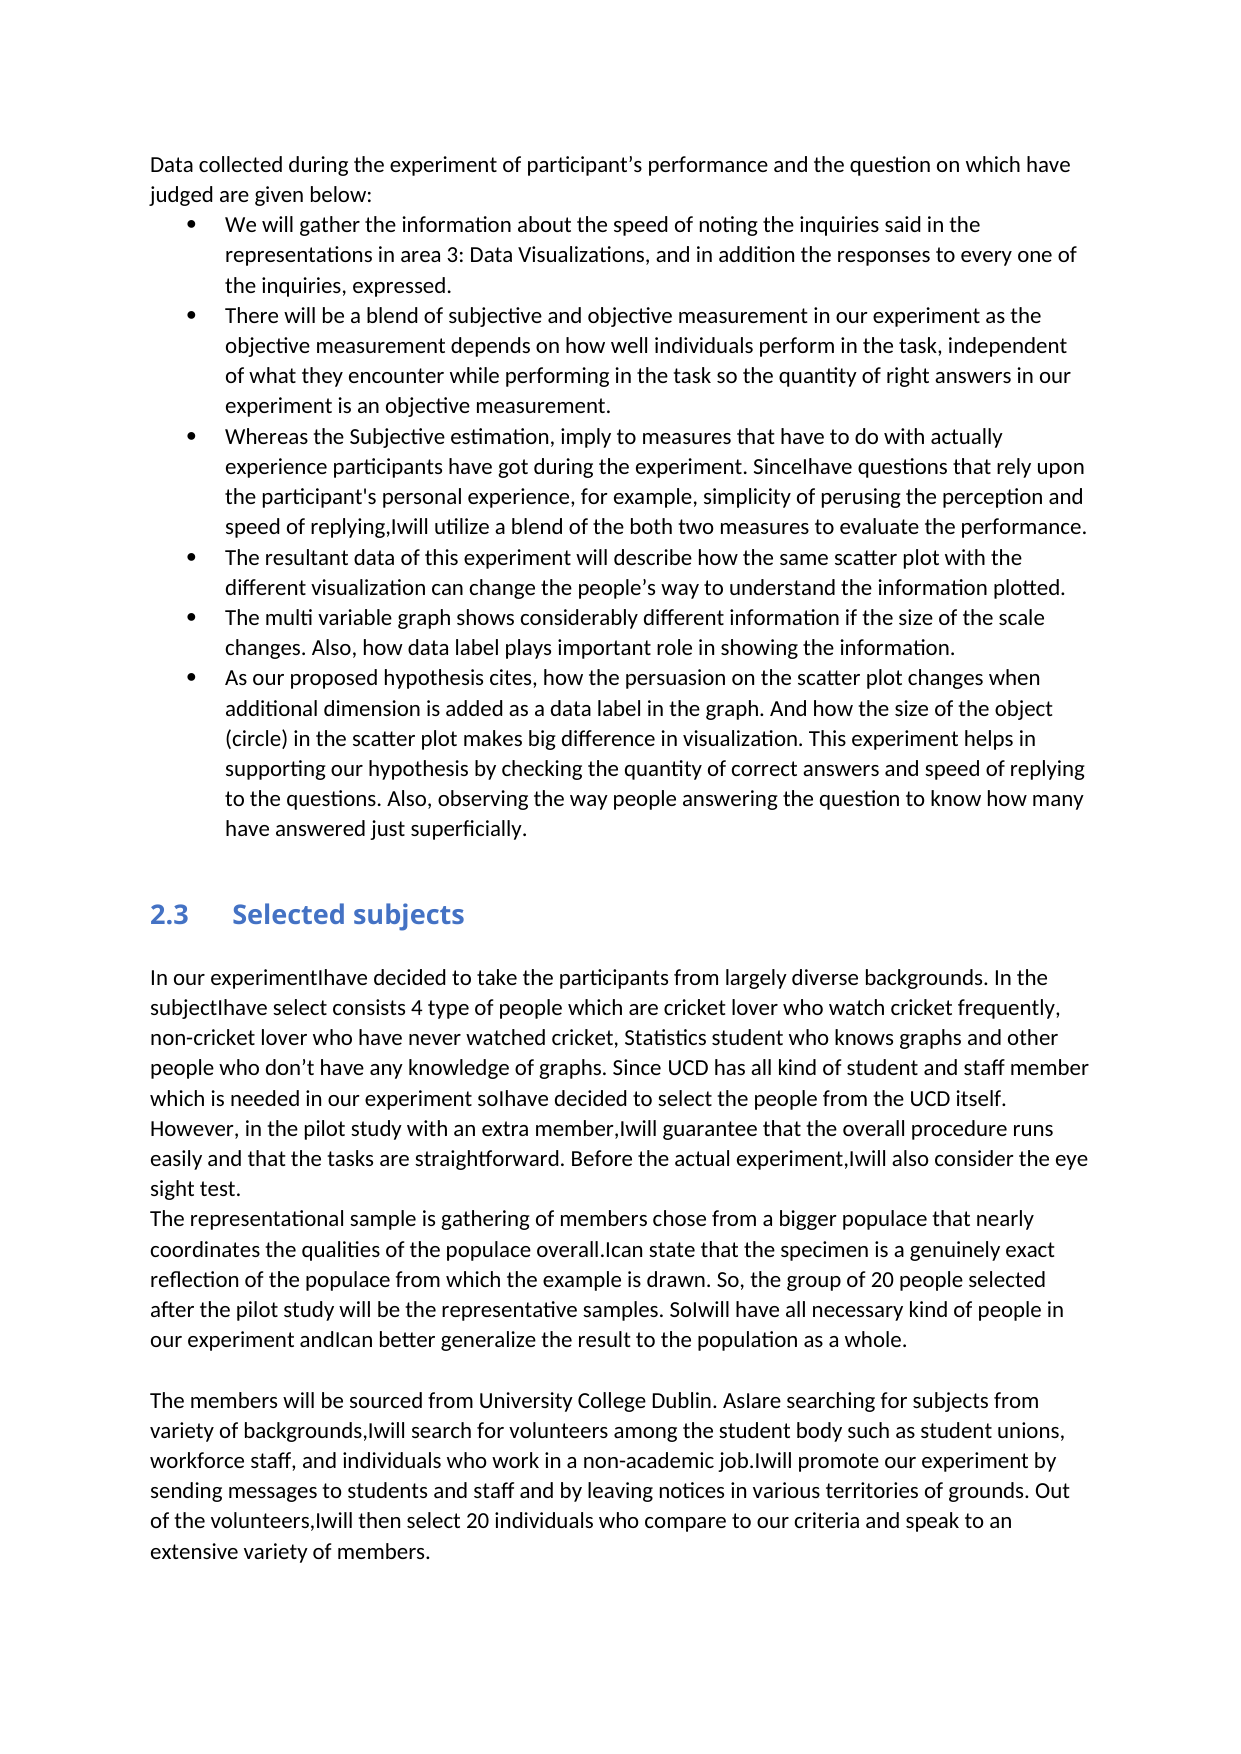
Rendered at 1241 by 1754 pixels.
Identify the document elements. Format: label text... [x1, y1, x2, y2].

text The members will be sourced from University College Dublin. AsIare searching for subjects from variety of backgrounds,Iwill search for volunteers among the student body such as student unions, workforce staff, and individuals who work in a non-academic job.Iwill promote our experiment by sending messages to students and staff and by leaving notices in various territories of grounds. Out of the volunteers,Iwill then select 20 individuals who compare to our criteria and speak to an extensive variety of members. [150, 1386, 1090, 1565]
list As our proposed hypothesis cites, how the persuasion on the scatter plot changes when additional dimension is added as a data label in the graph. And how the size of the object (circle) in the scatter plot makes big difference in visualization. This experiment helps in supporting our hypothesis by checking the quantity of correct answers and speed of replying to the questions. Also, observing the way people answering the question to know how many have answered just superficially. [187, 663, 1090, 843]
subtitle Selected subjects [150, 896, 1090, 933]
list The multi variable graph shows considerably different information if the size of the scale changes. Also, how data label plays important role in showing the information. [187, 603, 1090, 661]
list We will gather the information about the speed of noting the inquiries said in the representations in area 3: Data Visualizations, and in addition the responses to every one of the inquiries, expressed. [187, 210, 1090, 299]
text In our experimentIhave decided to take the participants from largely diverse backgrounds. In the subjectIhave select consists 4 type of people which are cricket lover who watch cricket frequently, non-cricket lover who have never watched cricket, Statistics student who knows graphs and other people who don’t have any knowledge of graphs. Since UCD has all kind of student and staff member which is needed in our experiment soIhave decided to select the people from the UCD itself. However, in the pilot study with an extra member,Iwill guarantee that the overall procedure runs easily and that the tasks are straightforward. Before the actual experiment,Iwill also consider the eye sight test. [150, 963, 1090, 1202]
list The resultant data of this experiment will describe how the same scatter plot with the different visualization can change the people’s way to understand the information plotted. [187, 543, 1090, 601]
text The representational sample is gathering of members chose from a bigger populace that nearly coordinates the qualities of the populace overall.Ican state that the specimen is a genuinely exact reflection of the populace from which the example is drawn. So, the group of 20 people selected after the pilot study will be the representative samples. SoIwill have all necessary kind of people in our experiment andIcan better generalize the result to the population as a whole. [150, 1204, 1090, 1353]
list Whereas the Subjective estimation, imply to measures that have to do with actually experience participants have got during the experiment. SinceIhave questions that rely upon the participant's personal experience, for example, simplicity of perusing the perception and speed of replying,Iwill utilize a blend of the both two measures to evaluate the performance. [187, 422, 1090, 541]
text Data collected during the experiment of participant’s performance and the question on which have judged are given below: [150, 150, 1090, 208]
list There will be a blend of subjective and objective measurement in our experiment as the objective measurement depends on how well individuals perform in the task, independent of what they encounter while performing in the task so the quantity of right answers in our experiment is an objective measurement. [187, 301, 1090, 420]
